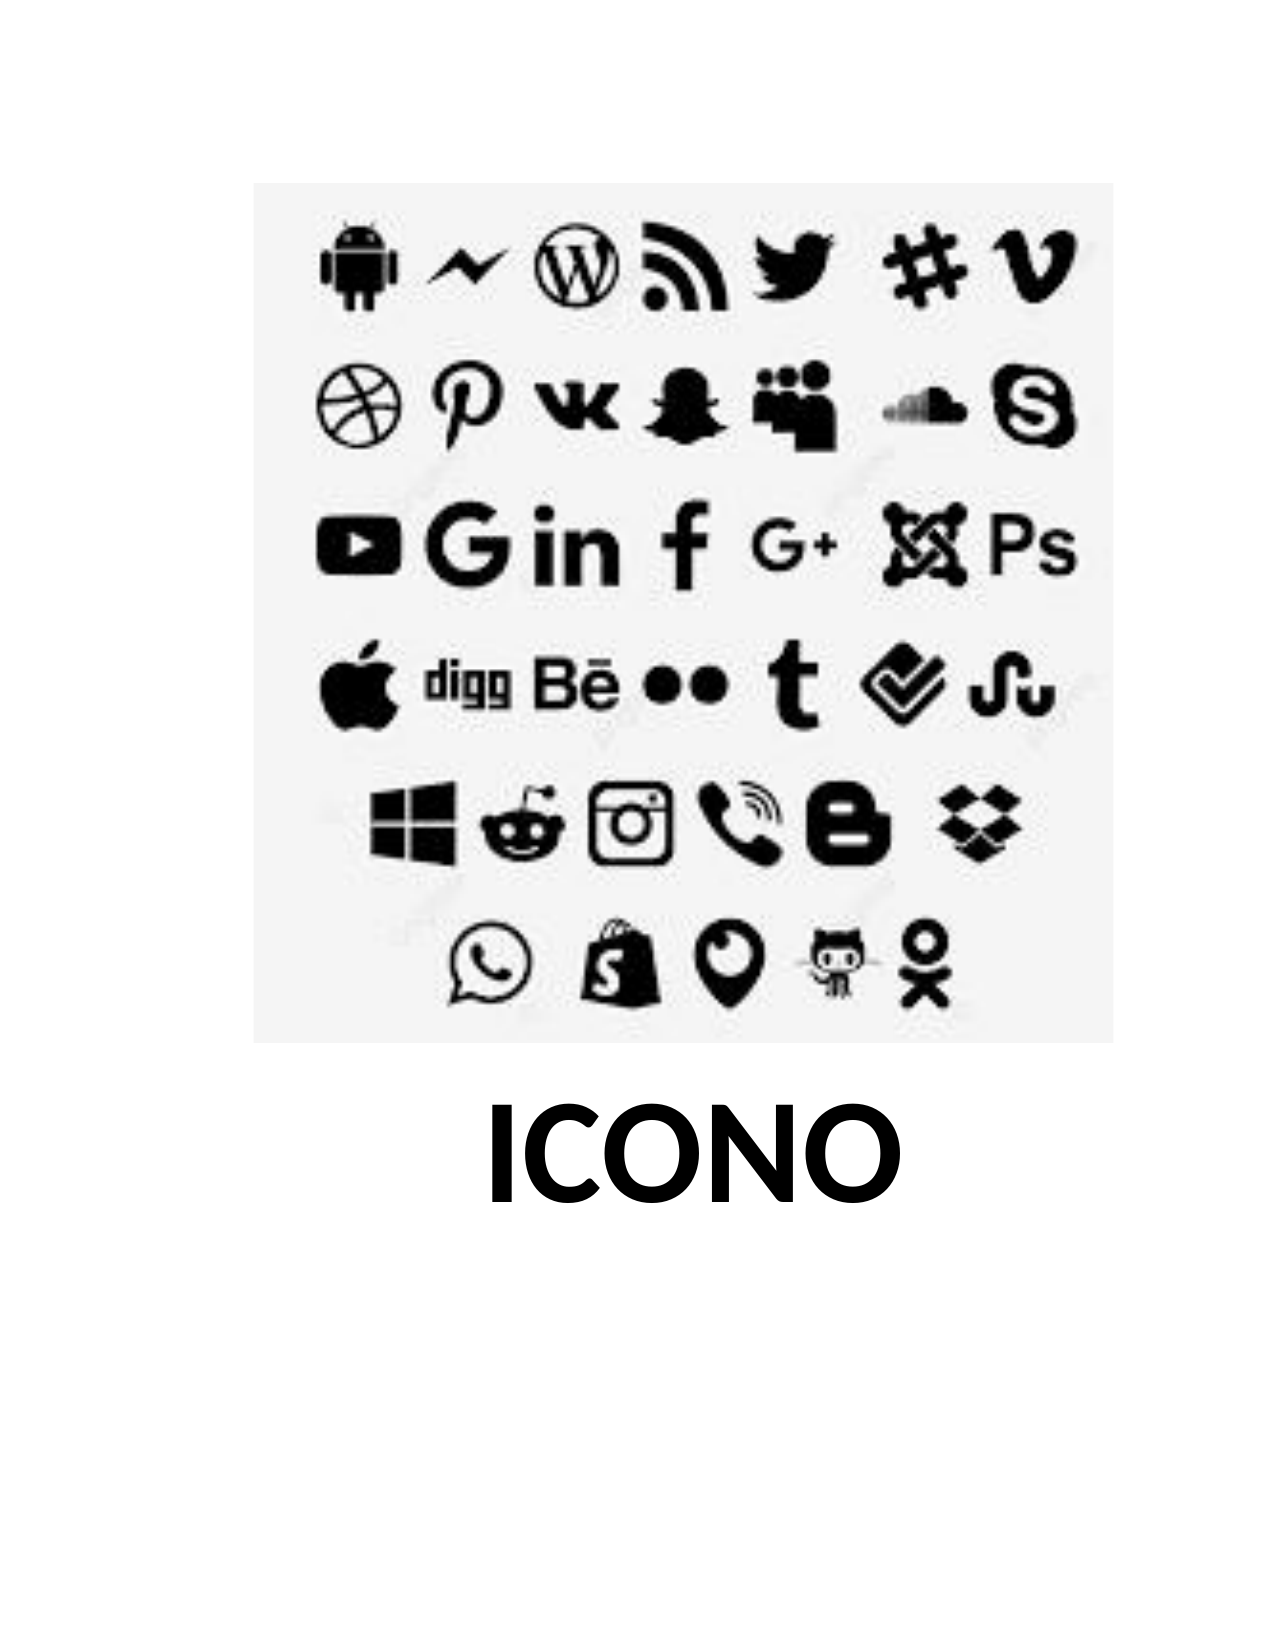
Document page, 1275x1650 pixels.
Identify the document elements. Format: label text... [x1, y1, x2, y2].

picture [253, 183, 1114, 1043]
